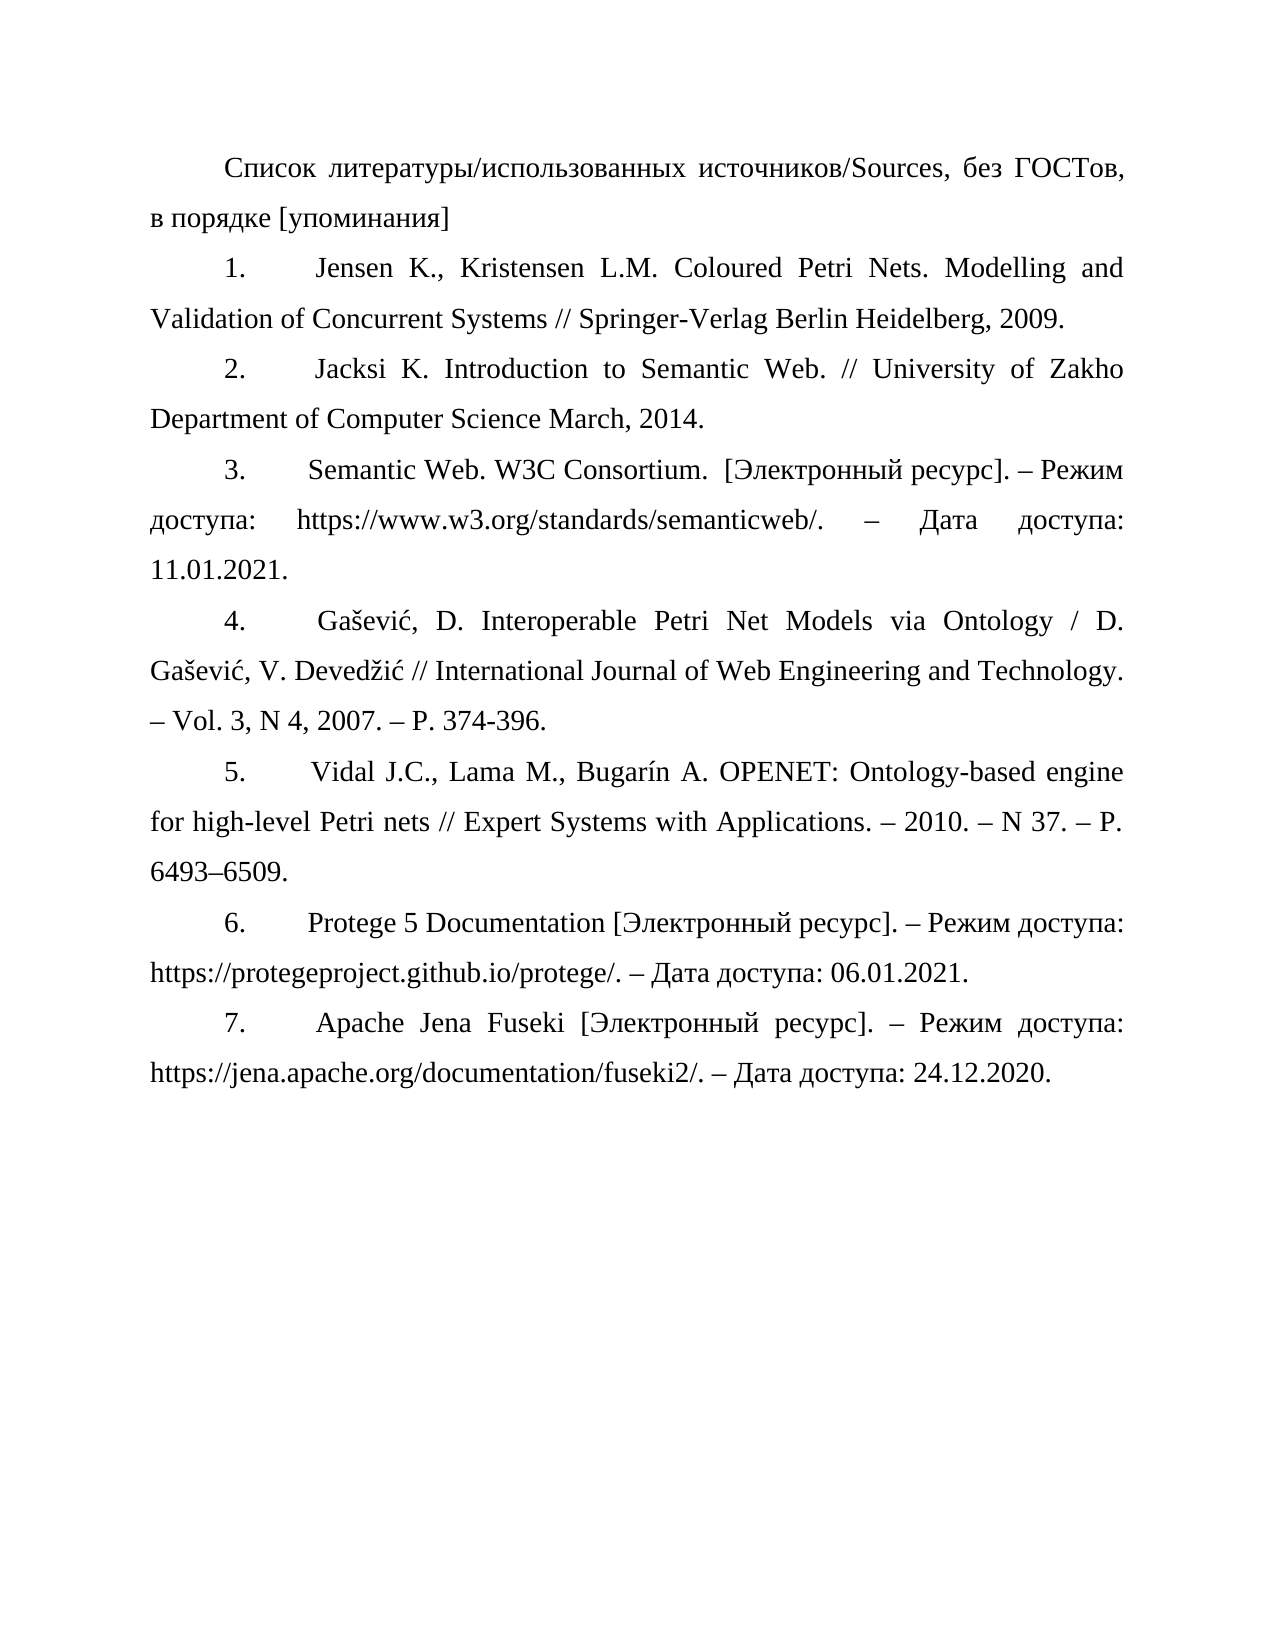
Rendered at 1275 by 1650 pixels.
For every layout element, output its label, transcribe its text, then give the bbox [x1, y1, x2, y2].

text 1. Jensen K., Kristensen L.M. Coloured Petri Nets. Modelling and Validation of Concurrent Systems // Springer-Verlag Berlin Heidelberg, 2009. [150, 251, 1125, 334]
text 5. Vidal J.C., Lama M., Bugarín A. OPENET: Ontology-based engine for high-level Petri nets // Expert Systems with Applications. – 2010. – N 37. – P. 6493–6509. [150, 754, 1125, 888]
text Список литературы/использованных источников/Sources, без ГОСТов, в порядке [упоминания] [150, 150, 1125, 234]
text 3. Semantic Web. W3C Consortium. [Электронный ресурс]. – Режим доступа: https://www.w3.org/standards/semanticweb/. – Дата доступа: 11.01.2021. [150, 452, 1125, 586]
text 4. Gašević, D. Interoperable Petri Net Models via Ontology / D. Gašević, V. Devedžić // International Journal of Web Engineering and Technology. – Vol. 3, N 4, 2007. – P. 374-396. [150, 603, 1125, 737]
text 6. Protege 5 Documentation [Электронный ресурс]. – Режим доступа: https://protegeproject.github.io/protege/. – Дата доступа: 06.01.2021. [150, 905, 1125, 988]
text 7. Apache Jena Fuseki [Электронный ресурс]. – Режим доступа: https://jena.apache.org/documentation/fuseki2/. – Дата доступа: 24.12.2020. [150, 1005, 1125, 1089]
text 2. Jacksi K. Introduction to Semantic Web. // University of Zakho Department of Computer Science March, 2014. [150, 351, 1125, 435]
